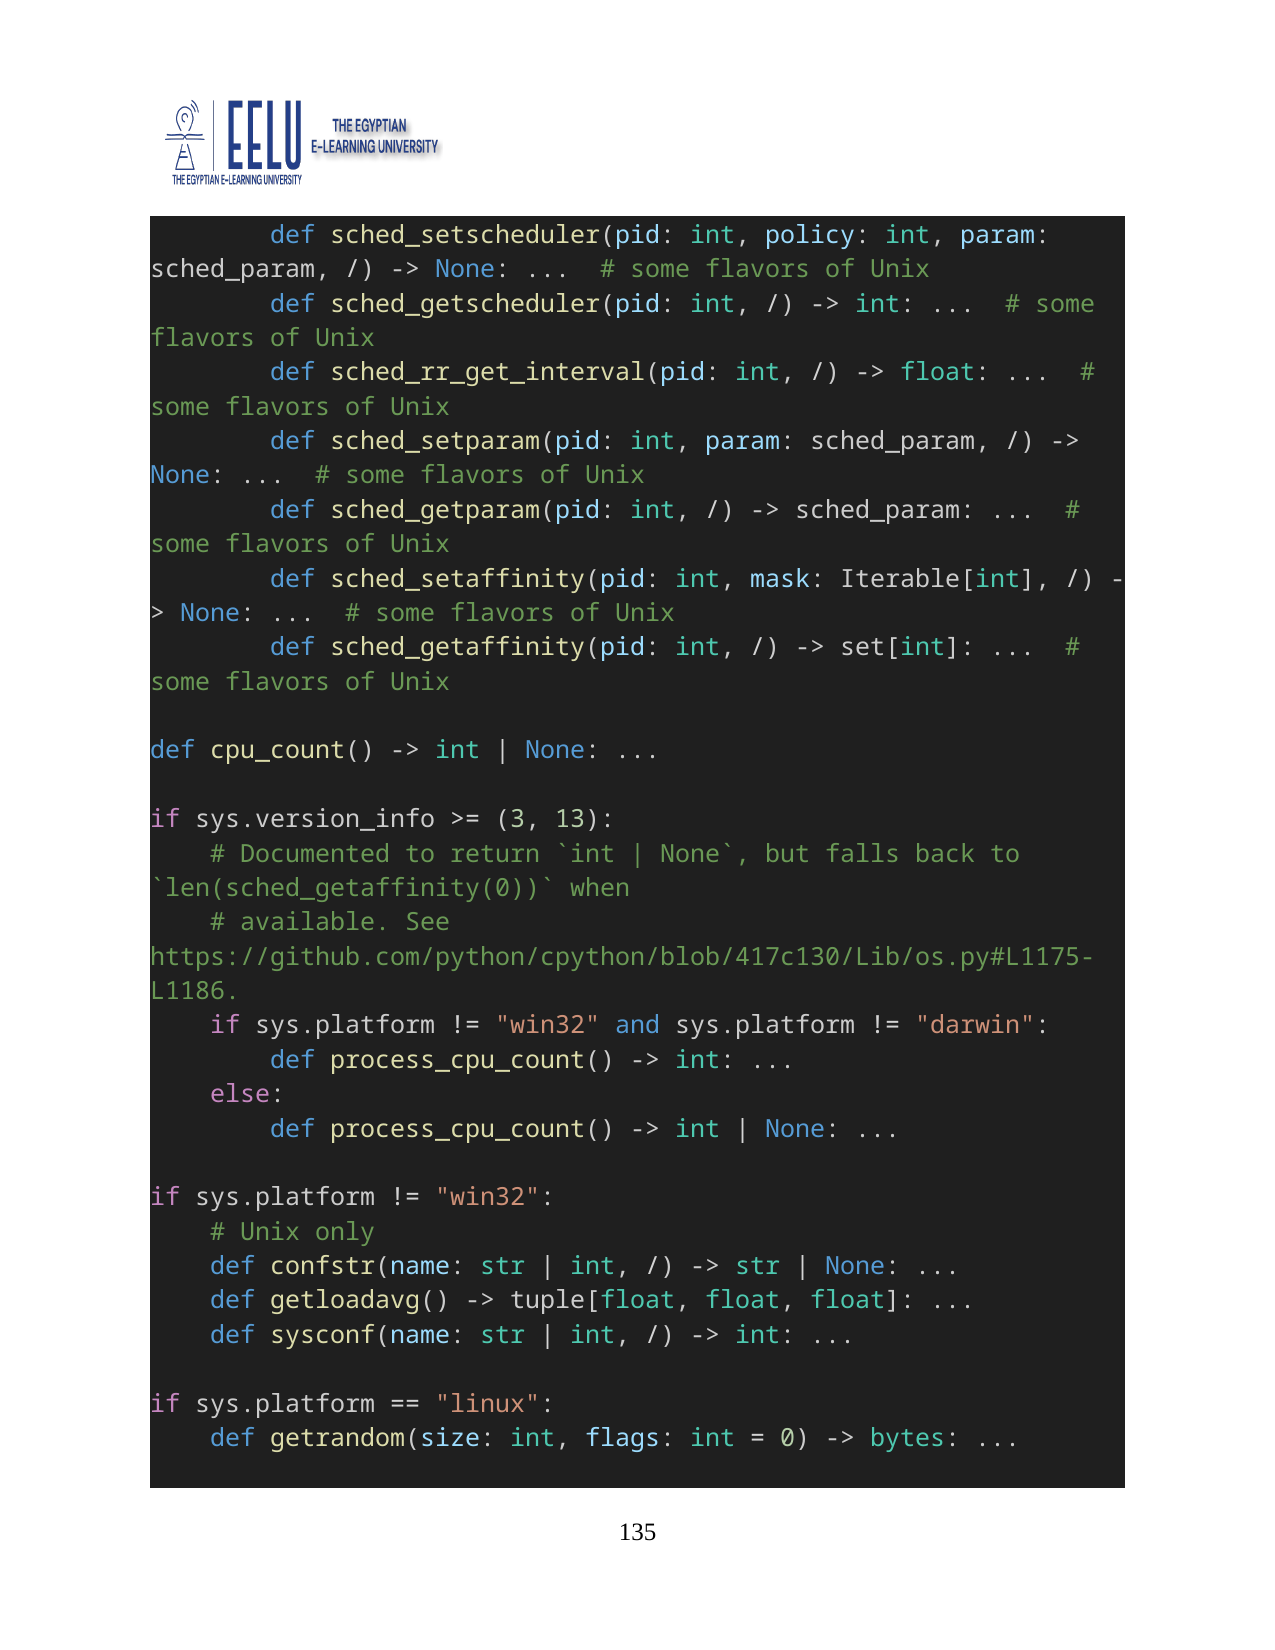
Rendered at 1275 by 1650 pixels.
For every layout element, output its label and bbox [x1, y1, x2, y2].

picture [150, 75, 443, 188]
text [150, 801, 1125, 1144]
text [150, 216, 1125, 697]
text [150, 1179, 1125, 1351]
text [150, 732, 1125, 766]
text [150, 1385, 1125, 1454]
